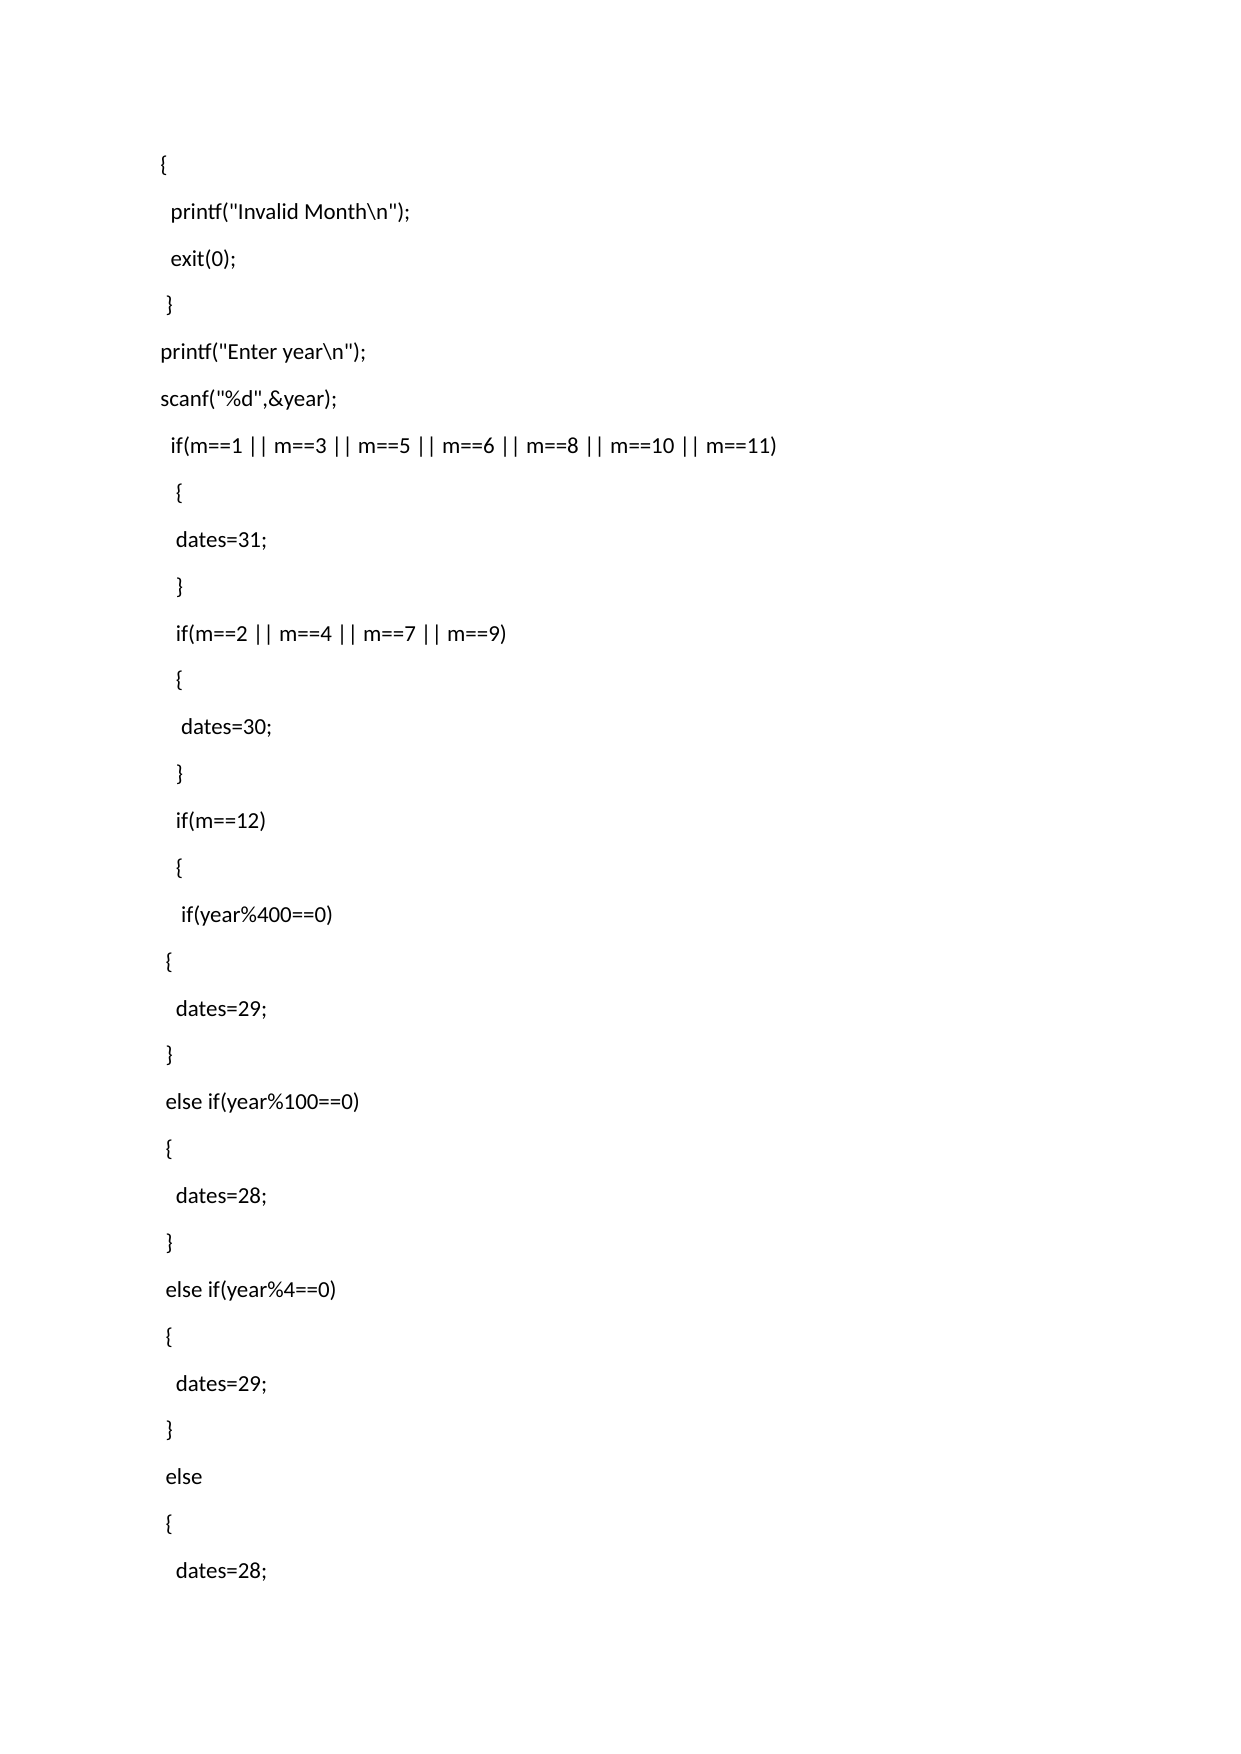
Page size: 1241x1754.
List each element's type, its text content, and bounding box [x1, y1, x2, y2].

text printf("Invalid Month\n"); [150, 197, 1090, 225]
text { [150, 150, 1090, 178]
text exit(0); [150, 244, 1090, 272]
text { [150, 666, 1090, 694]
text if(m==2 || m==4 || m==7 || m==9) [150, 619, 1090, 647]
text { [150, 478, 1090, 506]
text scanf("%d",&year); [150, 384, 1090, 412]
text { [150, 947, 1090, 975]
text } [150, 1228, 1090, 1256]
text } [150, 759, 1090, 787]
text dates=29; [150, 1369, 1090, 1397]
text else if(year%100==0) [150, 1087, 1090, 1116]
text else if(year%4==0) [150, 1275, 1090, 1303]
text } [150, 291, 1090, 319]
text } [150, 1416, 1090, 1444]
text } [150, 572, 1090, 600]
text } [150, 1041, 1090, 1069]
text dates=30; [150, 712, 1090, 741]
text if(m==1 || m==3 || m==5 || m==6 || m==8 || m==10 || m==11) [150, 431, 1090, 459]
text { [150, 1134, 1090, 1162]
text dates=28; [150, 1181, 1090, 1209]
text { [150, 1322, 1090, 1350]
text if(m==12) [150, 806, 1090, 834]
text else [150, 1462, 1090, 1491]
text dates=31; [150, 525, 1090, 553]
text dates=29; [150, 994, 1090, 1022]
text printf("Enter year\n"); [150, 337, 1090, 366]
text { [150, 853, 1090, 881]
text { [150, 1509, 1090, 1537]
text dates=28; [150, 1556, 1090, 1584]
text if(year%400==0) [150, 900, 1090, 928]
